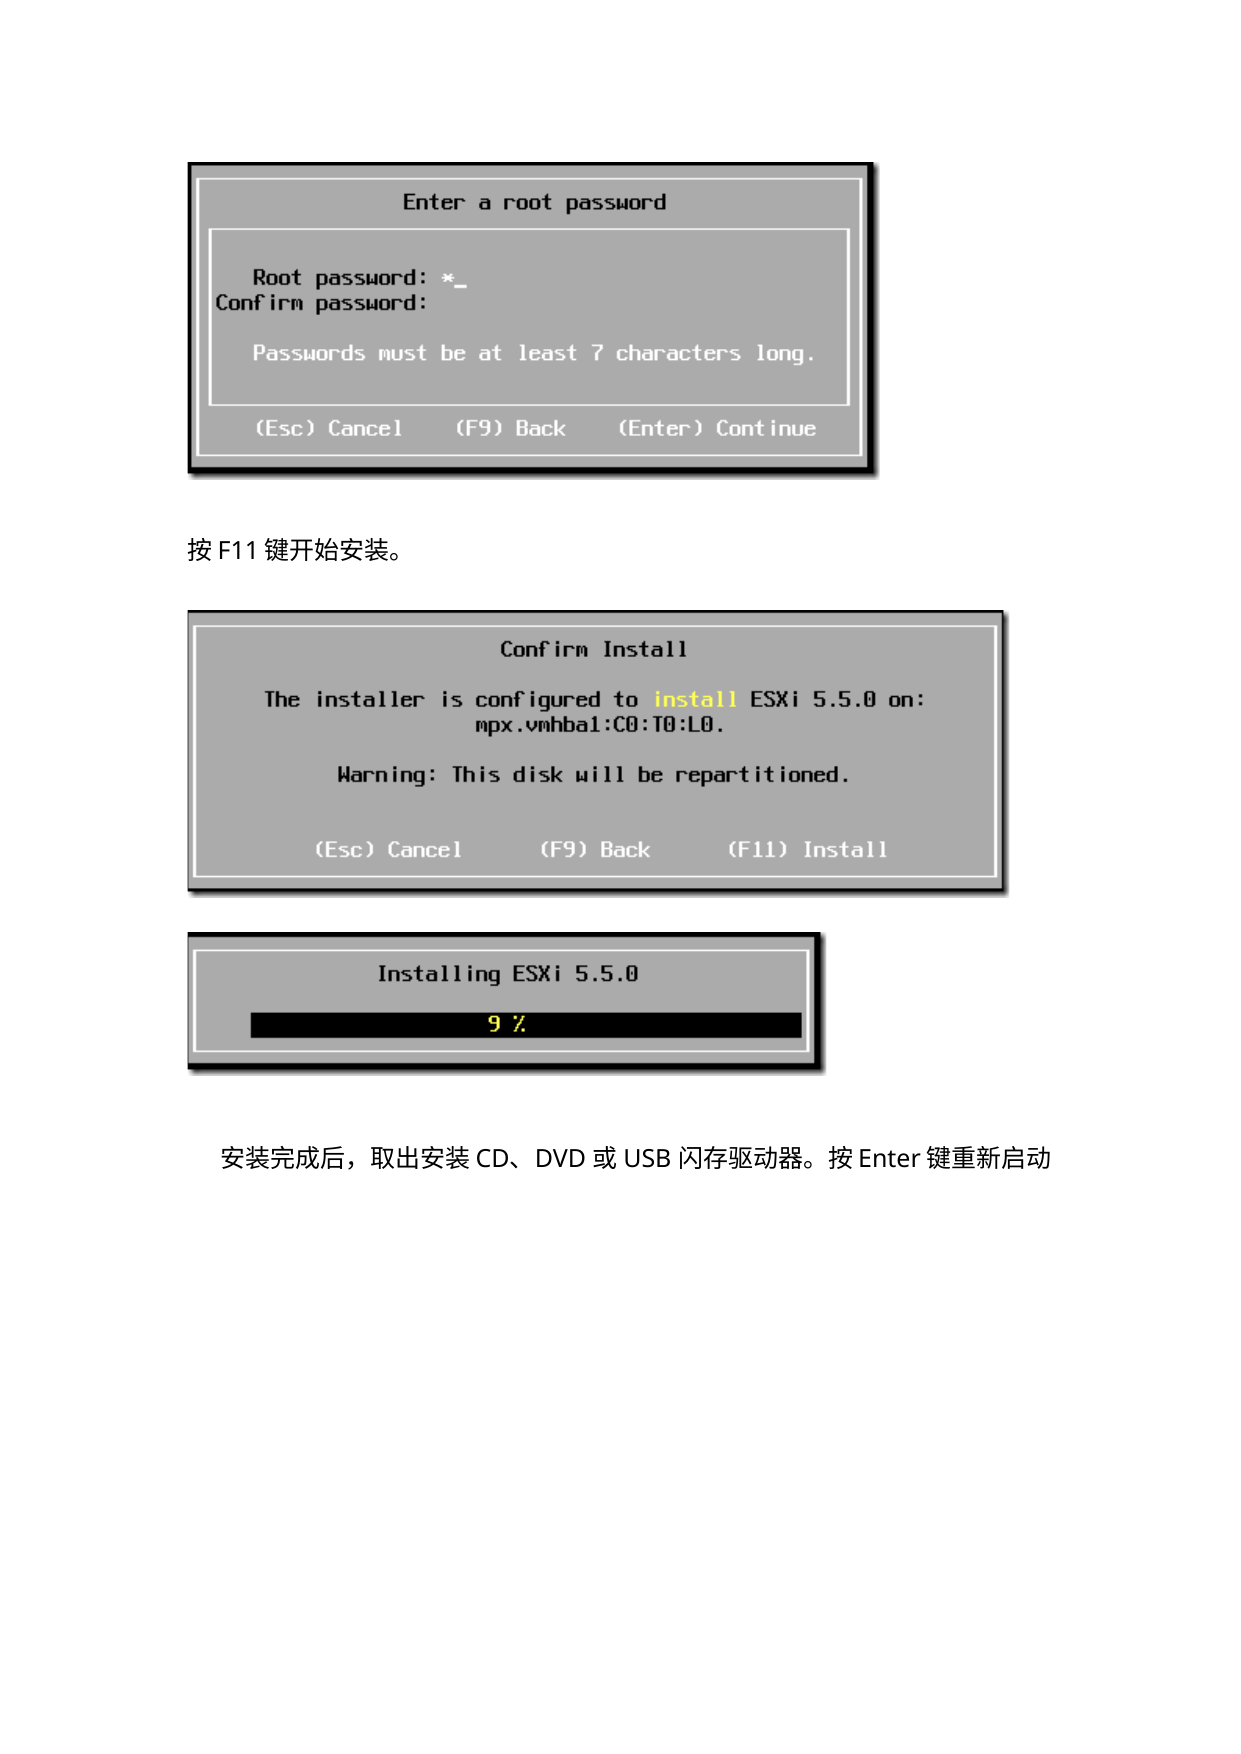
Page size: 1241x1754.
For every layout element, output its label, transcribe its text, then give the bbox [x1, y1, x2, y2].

text 安装完成后，取出安装 CD、DVD 或 USB 闪存驱动器。按Enter键重新启动 [187, 1124, 1053, 1189]
picture [187, 610, 1010, 898]
text 按F11键开始安装。 [187, 516, 1053, 581]
picture [187, 932, 827, 1076]
picture [187, 162, 880, 480]
